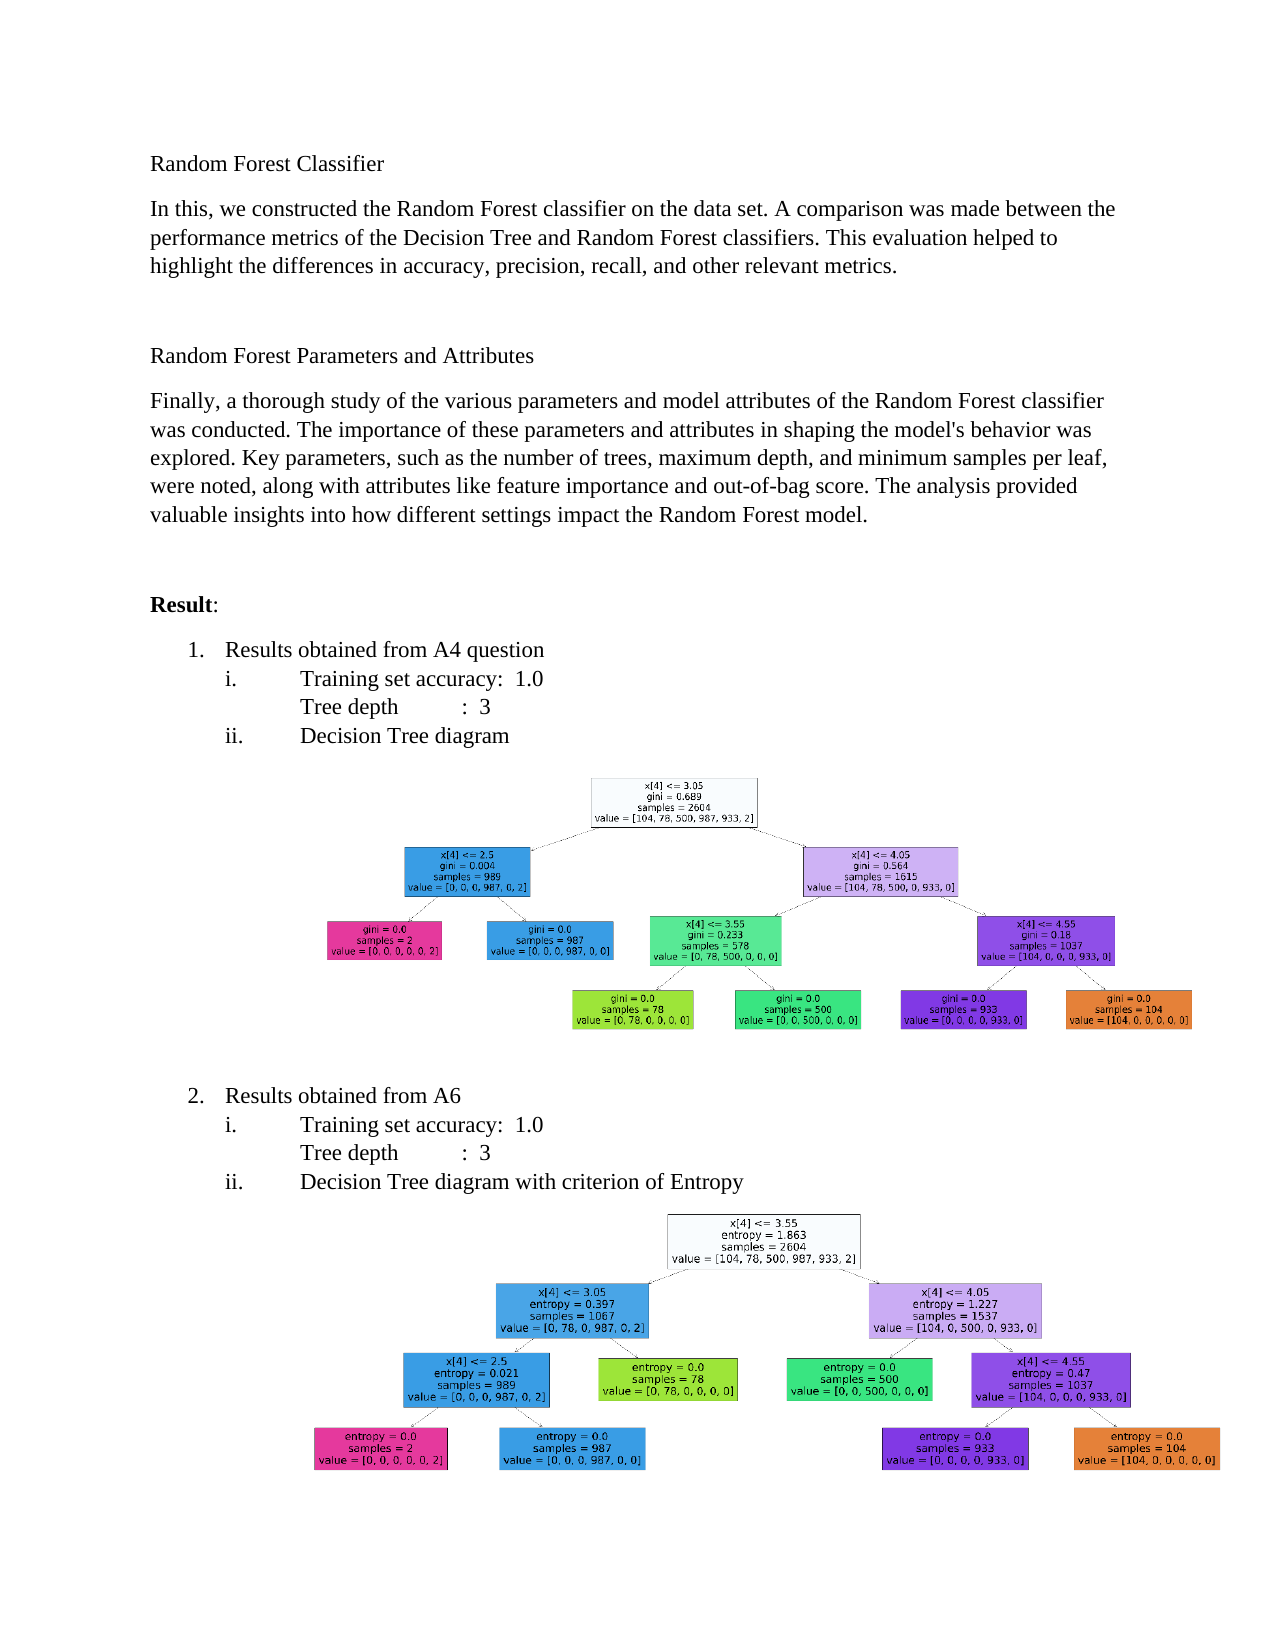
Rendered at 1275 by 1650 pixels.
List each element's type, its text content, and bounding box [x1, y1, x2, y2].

picture [300, 766, 1209, 1042]
list Decision Tree diagram [225, 722, 1125, 748]
list Tree depth : 3 [300, 1139, 1125, 1166]
list Training set accuracy: 1.0 [225, 1111, 1125, 1137]
list Results obtained from A6 [187, 1082, 1125, 1109]
text Result: [150, 591, 1125, 618]
picture [283, 1205, 1239, 1481]
text Finally, a thorough study of the various parameters and model attributes of the Random Forest classifier was conducted. The importance of these parameters and attributes in shaping the model's behavior was explored. Key parameters, such as the number of trees, maximum depth, and minimum samples per leaf, were noted, along with attributes like feature importance and out-of-bag score. The analysis provided valuable insights into how different settings impact the Random Forest model. [150, 387, 1125, 527]
list Decision Tree diagram with criterion of Entropy [225, 1168, 1125, 1194]
list Results obtained from A4 question [187, 636, 1125, 663]
list Training set accuracy: 1.0 [225, 665, 1125, 691]
text In this, we constructed the Random Forest classifier on the data set. A comparison was made between the performance metrics of the Decision Tree and Random Forest classifiers. This evaluation helped to highlight the differences in accuracy, precision, recall, and other relevant metrics. [150, 195, 1125, 278]
text Random Forest Parameters and Attributes [150, 342, 1125, 368]
list Tree depth : 3 [300, 693, 1125, 719]
text Random Forest Classifier [150, 150, 1125, 176]
